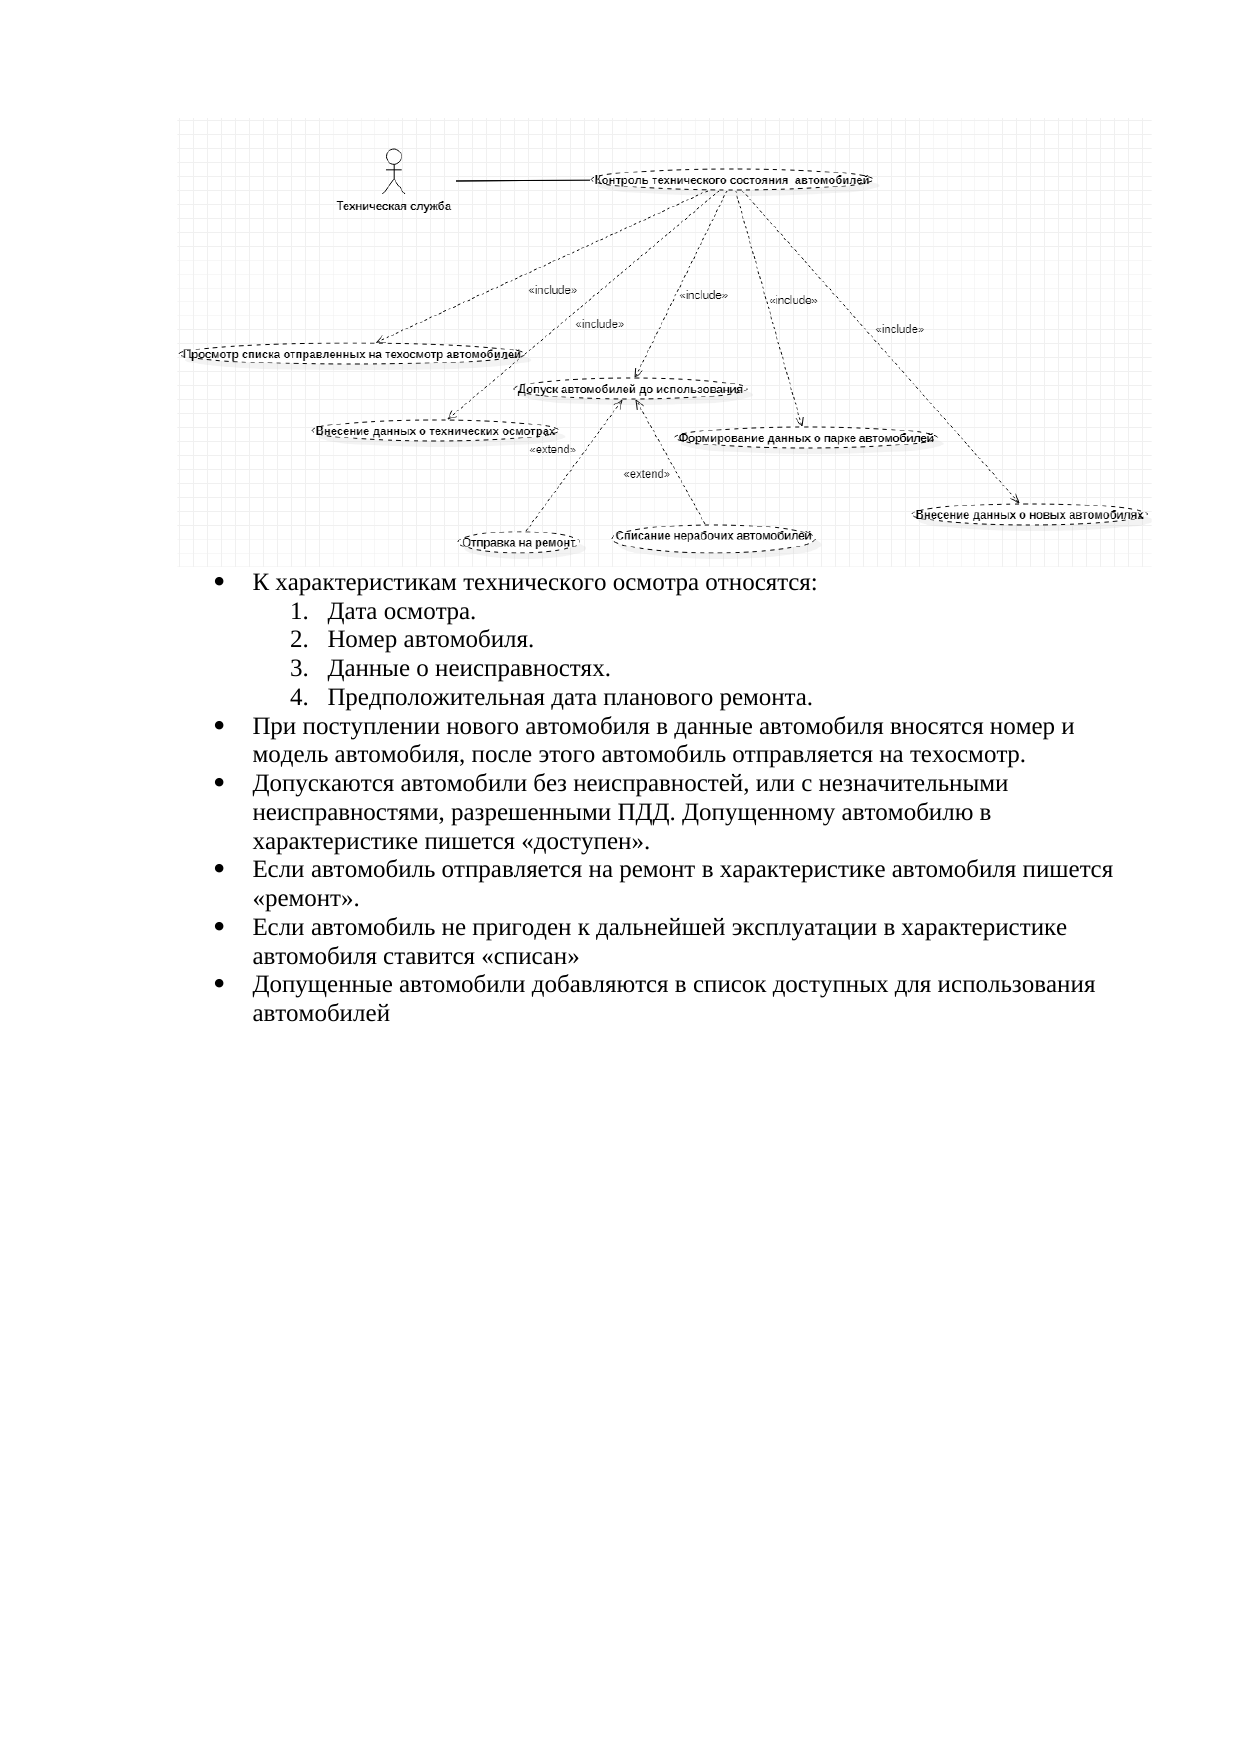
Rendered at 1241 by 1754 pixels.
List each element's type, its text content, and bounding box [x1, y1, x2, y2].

list Предположительная дата планового ремонта. [290, 682, 1152, 711]
list Данные о неисправностях. [290, 653, 1152, 682]
list Если автомобиль отправляется на ремонт в характеристике автомобиля пишется «ремонт». [215, 854, 1152, 912]
picture [177, 118, 1152, 567]
list К характеристикам технического осмотра относятся: [215, 567, 1152, 596]
list Номер автомобиля. [290, 624, 1152, 653]
list Дата осмотра. [290, 596, 1152, 624]
list При поступлении нового автомобиля в данные автомобиля вносятся номер и модель автомобиля, после этого автомобиль отправляется на техосмотр. [215, 711, 1152, 768]
list Допускаются автомобили без неисправностей, или с незначительными неисправностями, разрешенными ПДД. Допущенному автомобилю в характеристике пишется «доступен». [215, 768, 1152, 854]
list Допущенные автомобили добавляются в список доступных для использования автомобилей [215, 969, 1152, 1027]
list Если автомобиль не пригоден к дальнейшей эксплуатации в характеристике автомобиля ставится «списан» [215, 912, 1152, 969]
